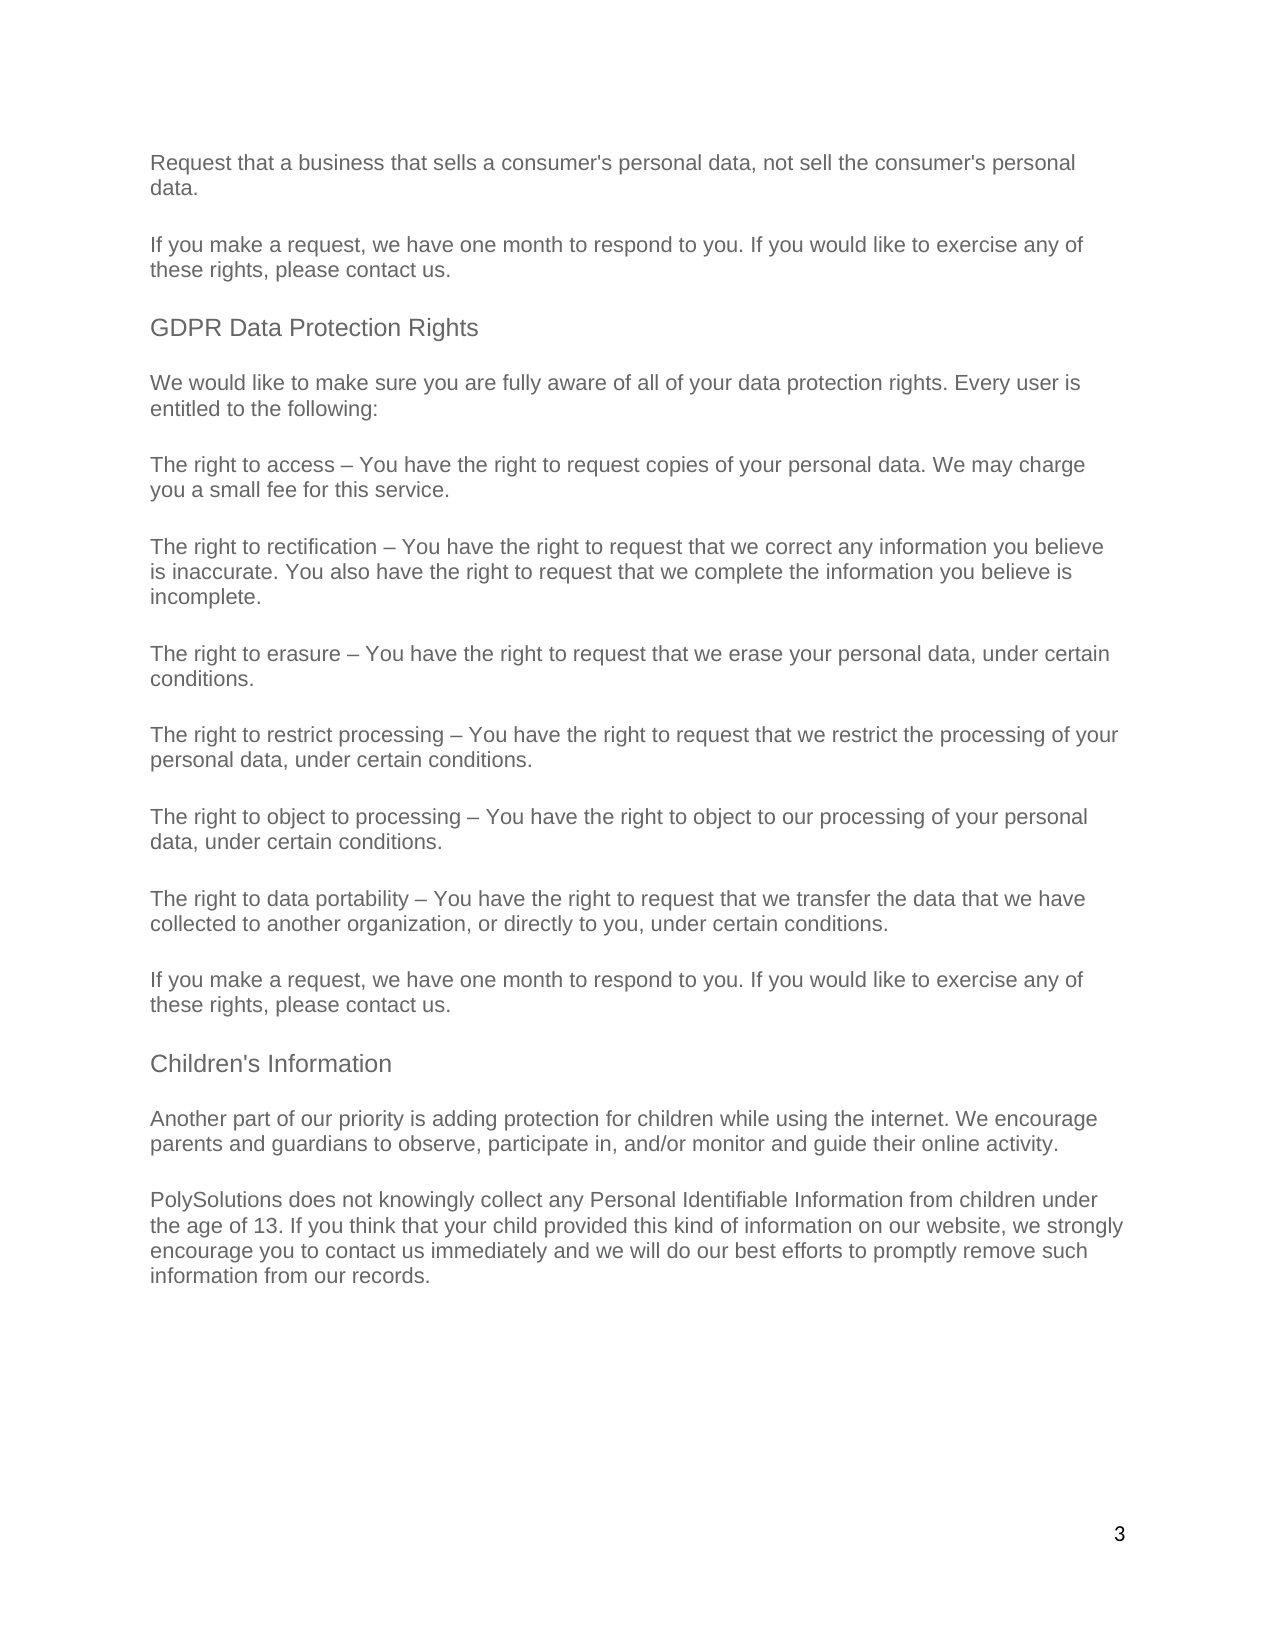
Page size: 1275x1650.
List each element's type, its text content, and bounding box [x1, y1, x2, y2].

text The right to restrict processing – You have the right to request that we restrict the processing of your personal data, under certain conditions. [150, 722, 1125, 772]
text If you make a request, we have one month to respond to you. If you would like to exercise any of these rights, please contact us. [150, 232, 1125, 282]
text PolySolutions does not knowingly collect any Personal Identifiable Information from children under the age of 13. If you think that your child provided this kind of information on our website, we strongly encourage you to contact us immediately and we will do our best efforts to promptly remove such information from our records. [150, 1187, 1125, 1288]
text Children's Information [150, 1049, 1125, 1077]
text Another part of our priority is adding protection for children while using the internet. We encourage parents and guardians to observe, participate in, and/or monitor and guide their online activity. [150, 1106, 1125, 1156]
text We would like to make sure you are fully aware of all of your data protection rights. Every user is entitled to the following: [150, 370, 1125, 421]
text The right to rectification – You have the right to request that we correct any information you believe is inaccurate. You also have the right to request that we complete the information you believe is incomplete. [150, 533, 1125, 609]
text Request that a business that sells a consumer's personal data, not sell the consumer's personal data. [150, 150, 1125, 200]
text The right to access – You have the right to request copies of your personal data. We may charge you a small fee for this service. [150, 452, 1125, 502]
text The right to object to processing – You have the right to object to our processing of your personal data, under certain conditions. [150, 804, 1125, 854]
text If you make a request, we have one month to respond to you. If you would like to exercise any of these rights, please contact us. [150, 967, 1125, 1017]
text GDPR Data Protection Rights [150, 313, 1125, 342]
text The right to data portability – You have the right to request that we transfer the data that we have collected to another organization, or directly to you, under certain conditions. [150, 885, 1125, 936]
text The right to erasure – You have the right to request that we erase your personal data, under certain conditions. [150, 640, 1125, 691]
